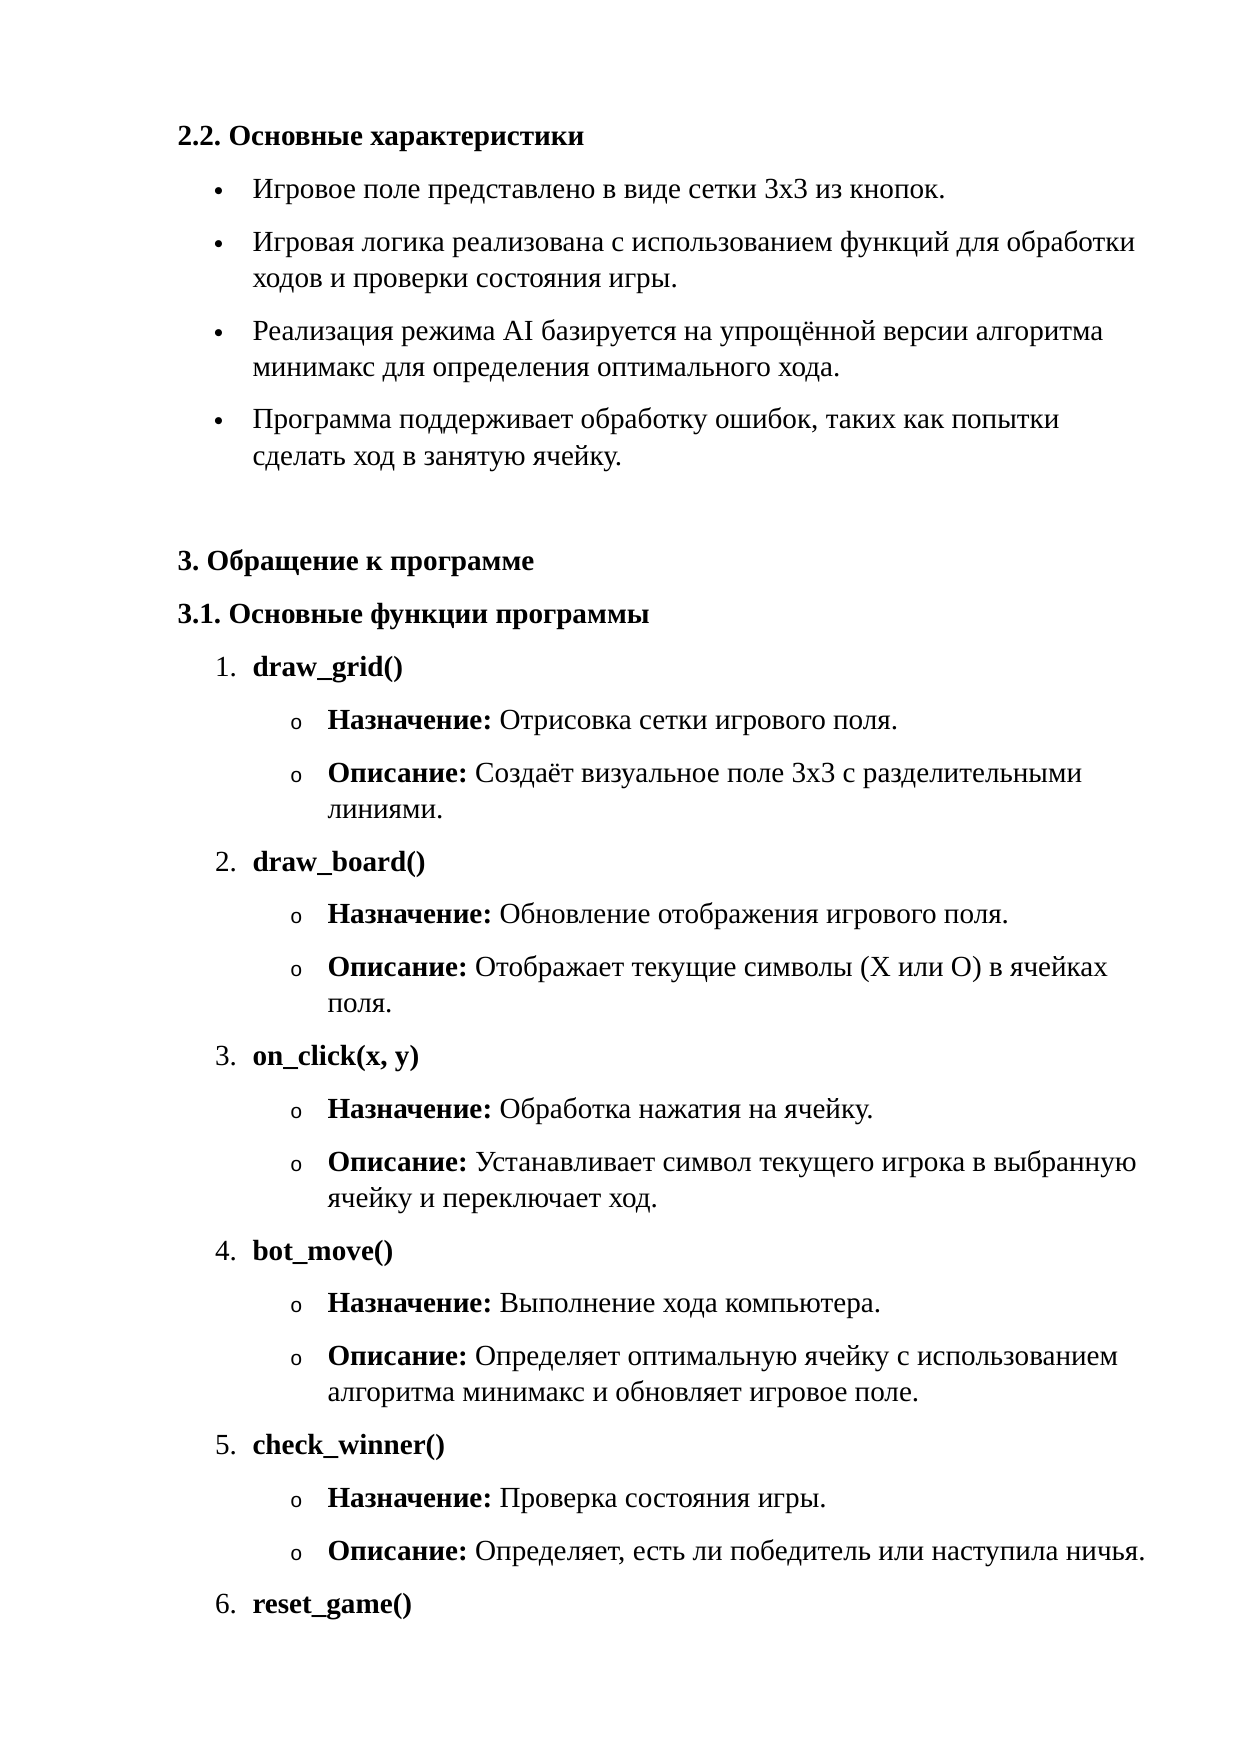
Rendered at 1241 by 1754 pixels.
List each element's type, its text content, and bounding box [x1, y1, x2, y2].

list Реализация режима AI базируется на упрощённой версии алгоритма минимакс для определения оптимального хода. [215, 313, 1152, 382]
list Описание: Определяет оптимальную ячейку с использованием алгоритма минимакс и обновляет игровое поле. [290, 1338, 1152, 1408]
list Описание: Определяет, есть ли победитель или наступила ничья. [290, 1533, 1152, 1567]
list Описание: Отображает текущие символы (X или O) в ячейках поля. [290, 949, 1152, 1019]
list Назначение: Обработка нажатия на ячейку. [290, 1091, 1152, 1124]
list on_click(x, y) [215, 1038, 1152, 1072]
list check_winner() [215, 1427, 1152, 1461]
list Игровая логика реализована с использованием функций для обработки ходов и проверки состояния игры. [215, 224, 1152, 293]
list draw_board() [215, 844, 1152, 877]
list draw_grid() [215, 649, 1152, 683]
list Описание: Устанавливает символ текущего игрока в выбранную ячейку и переключает ход. [290, 1144, 1152, 1213]
list bot_move() [215, 1233, 1152, 1266]
text 3. Обращение к программе [177, 543, 1152, 577]
list Программа поддерживает обработку ошибок, таких как попытки сделать ход в занятую ячейку. [215, 402, 1152, 471]
list reset_game() [215, 1586, 1152, 1619]
list Описание: Создаёт визуальное поле 3x3 с разделительными линиями. [290, 755, 1152, 824]
list Назначение: Обновление отображения игрового поля. [290, 896, 1152, 930]
text 3.1. Основные функции программы [177, 596, 1152, 630]
list Назначение: Проверка состояния игры. [290, 1480, 1152, 1514]
text 2.2. Основные характеристики [177, 118, 1152, 152]
list Назначение: Выполнение хода компьютера. [290, 1286, 1152, 1319]
list Игровое поле представлено в виде сетки 3x3 из кнопок. [215, 171, 1152, 204]
list Назначение: Отрисовка сетки игрового поля. [290, 702, 1152, 735]
